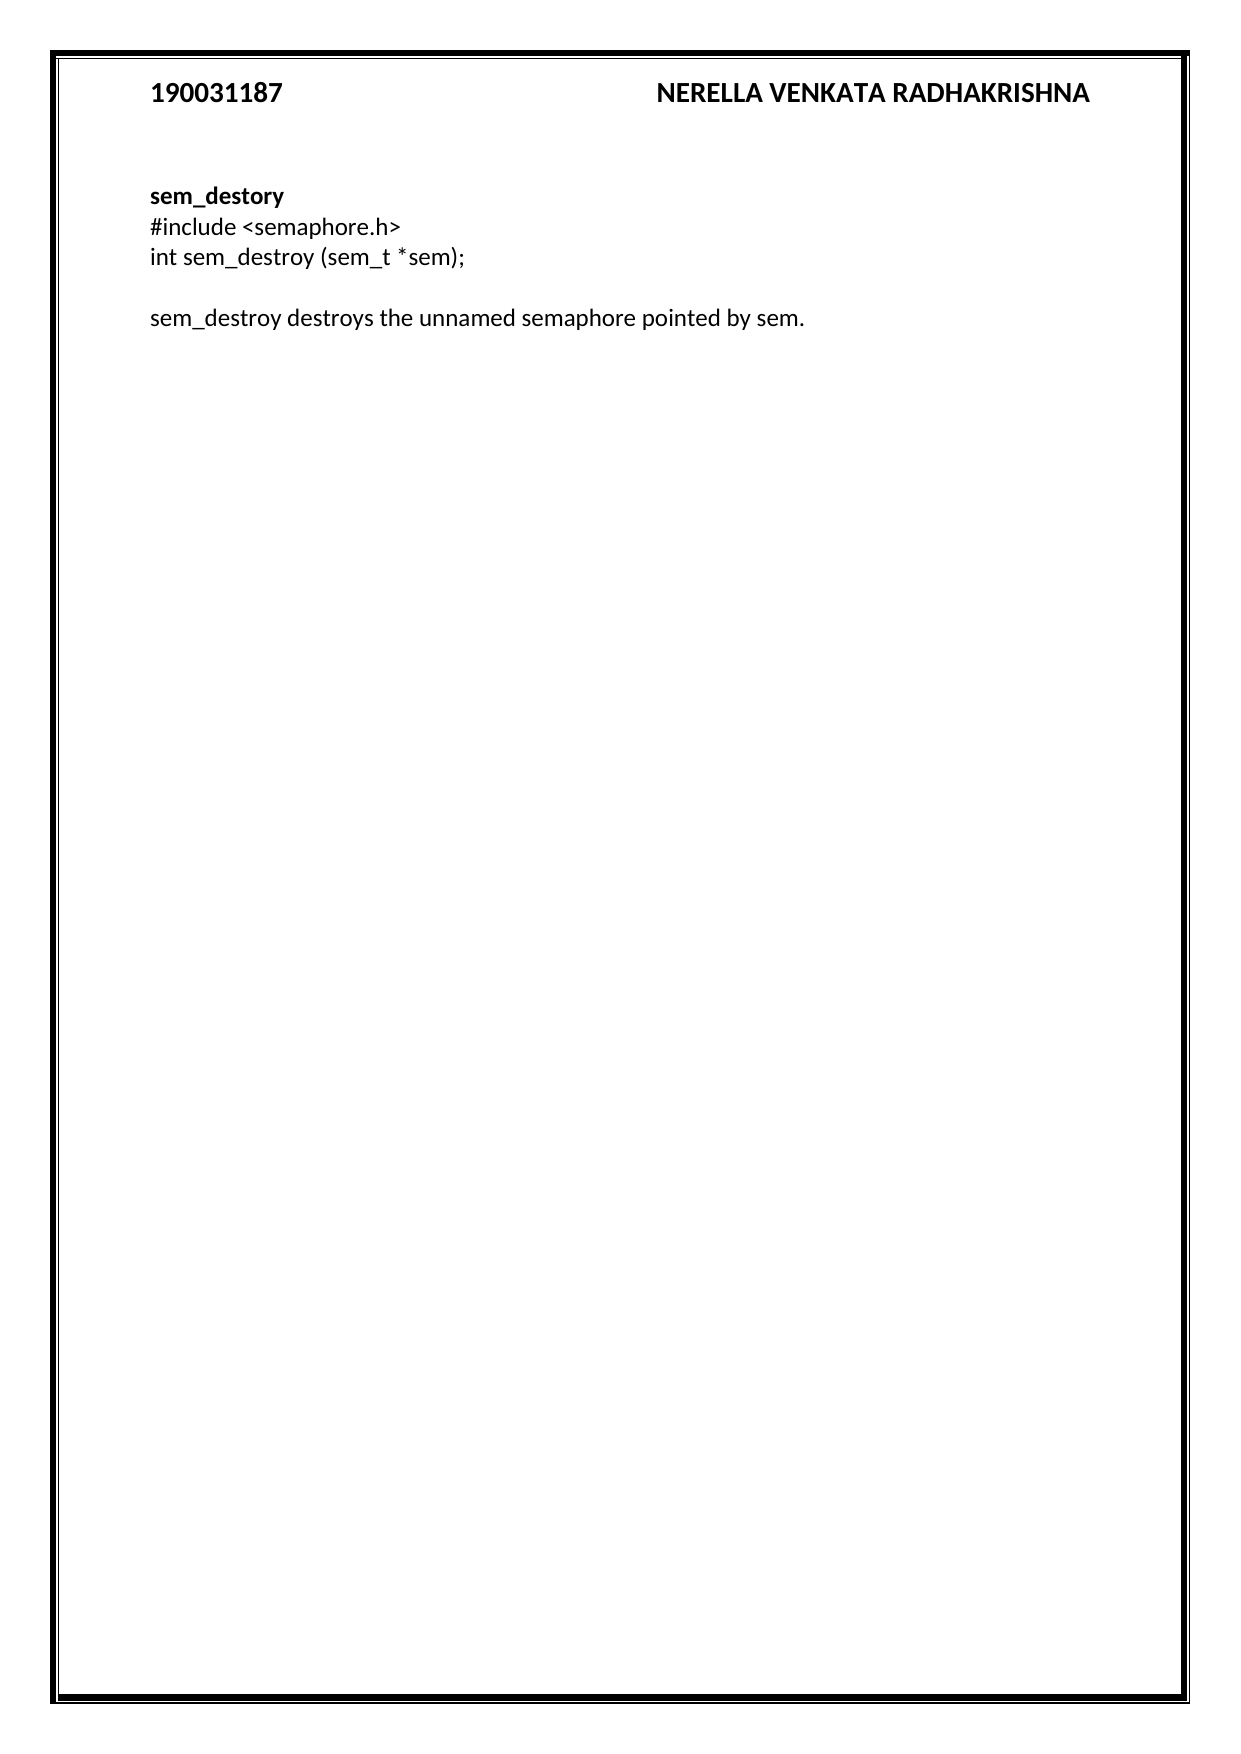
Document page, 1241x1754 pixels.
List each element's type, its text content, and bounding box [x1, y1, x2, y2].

text sem_destroy destroys the unnamed semaphore pointed by sem. [150, 303, 1090, 333]
text sem_destory [150, 181, 1090, 211]
text int sem_destroy (sem_t *sem); [150, 242, 1090, 272]
text #include <semaphore.h> [150, 211, 1090, 242]
